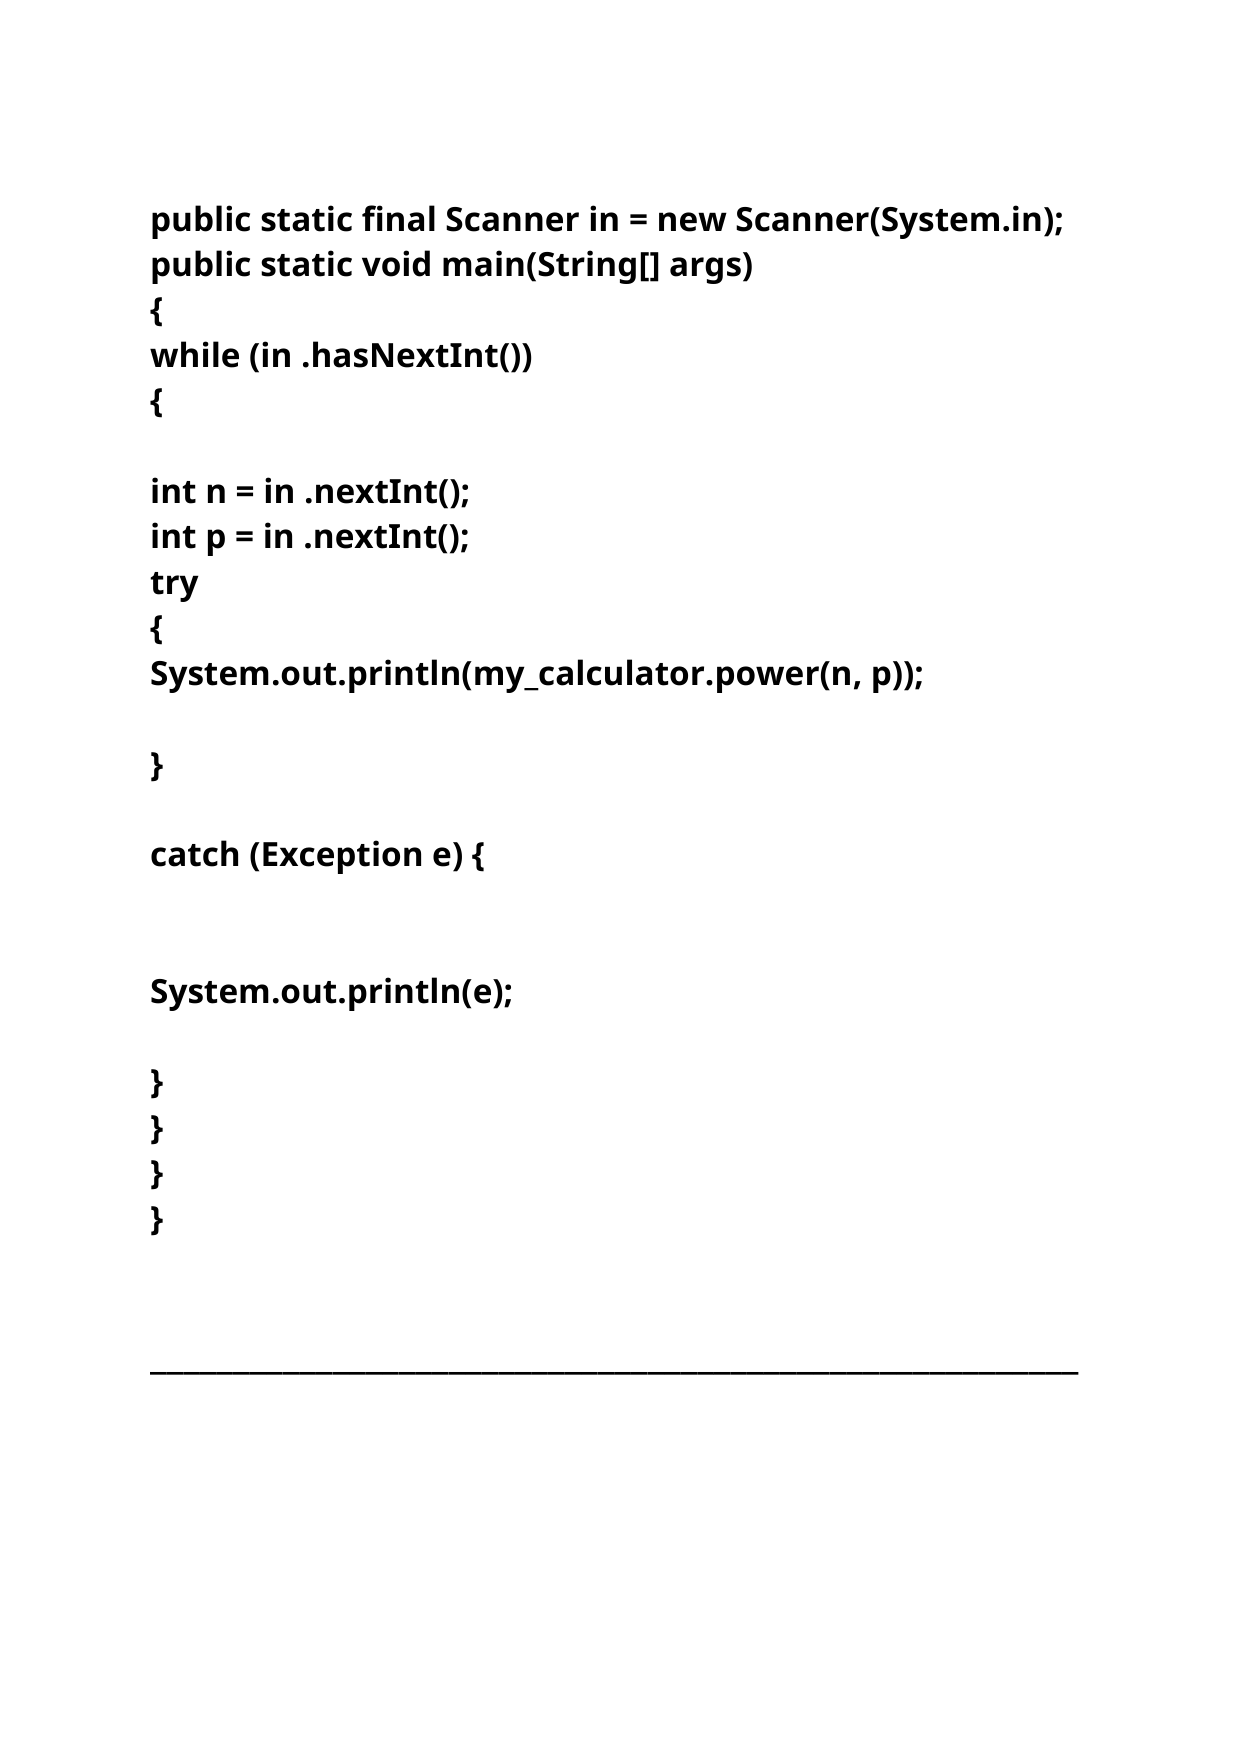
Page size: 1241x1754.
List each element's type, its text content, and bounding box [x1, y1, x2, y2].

text int p = in .nextInt(); [150, 513, 1090, 559]
text } [150, 1104, 1090, 1149]
text System.out.println(my_calculator.power(n, p)); [150, 649, 1090, 695]
text } [150, 1149, 1090, 1194]
text public static void main(String[] args) [150, 241, 1090, 286]
text public static final Scanner in = new Scanner(System.in); [150, 195, 1090, 241]
text { [150, 286, 1090, 332]
text System.out.println(e); [150, 967, 1090, 1013]
text } [150, 1058, 1090, 1104]
text { [150, 377, 1090, 422]
text try [150, 559, 1090, 604]
text ________________________________________________________ [150, 1338, 1090, 1379]
text { [150, 604, 1090, 649]
text int n = in .nextInt(); [150, 468, 1090, 513]
text while (in .hasNextInt()) [150, 332, 1090, 377]
text } [150, 740, 1090, 786]
text } [150, 1194, 1090, 1240]
text catch (Exception e) { [150, 831, 1090, 877]
